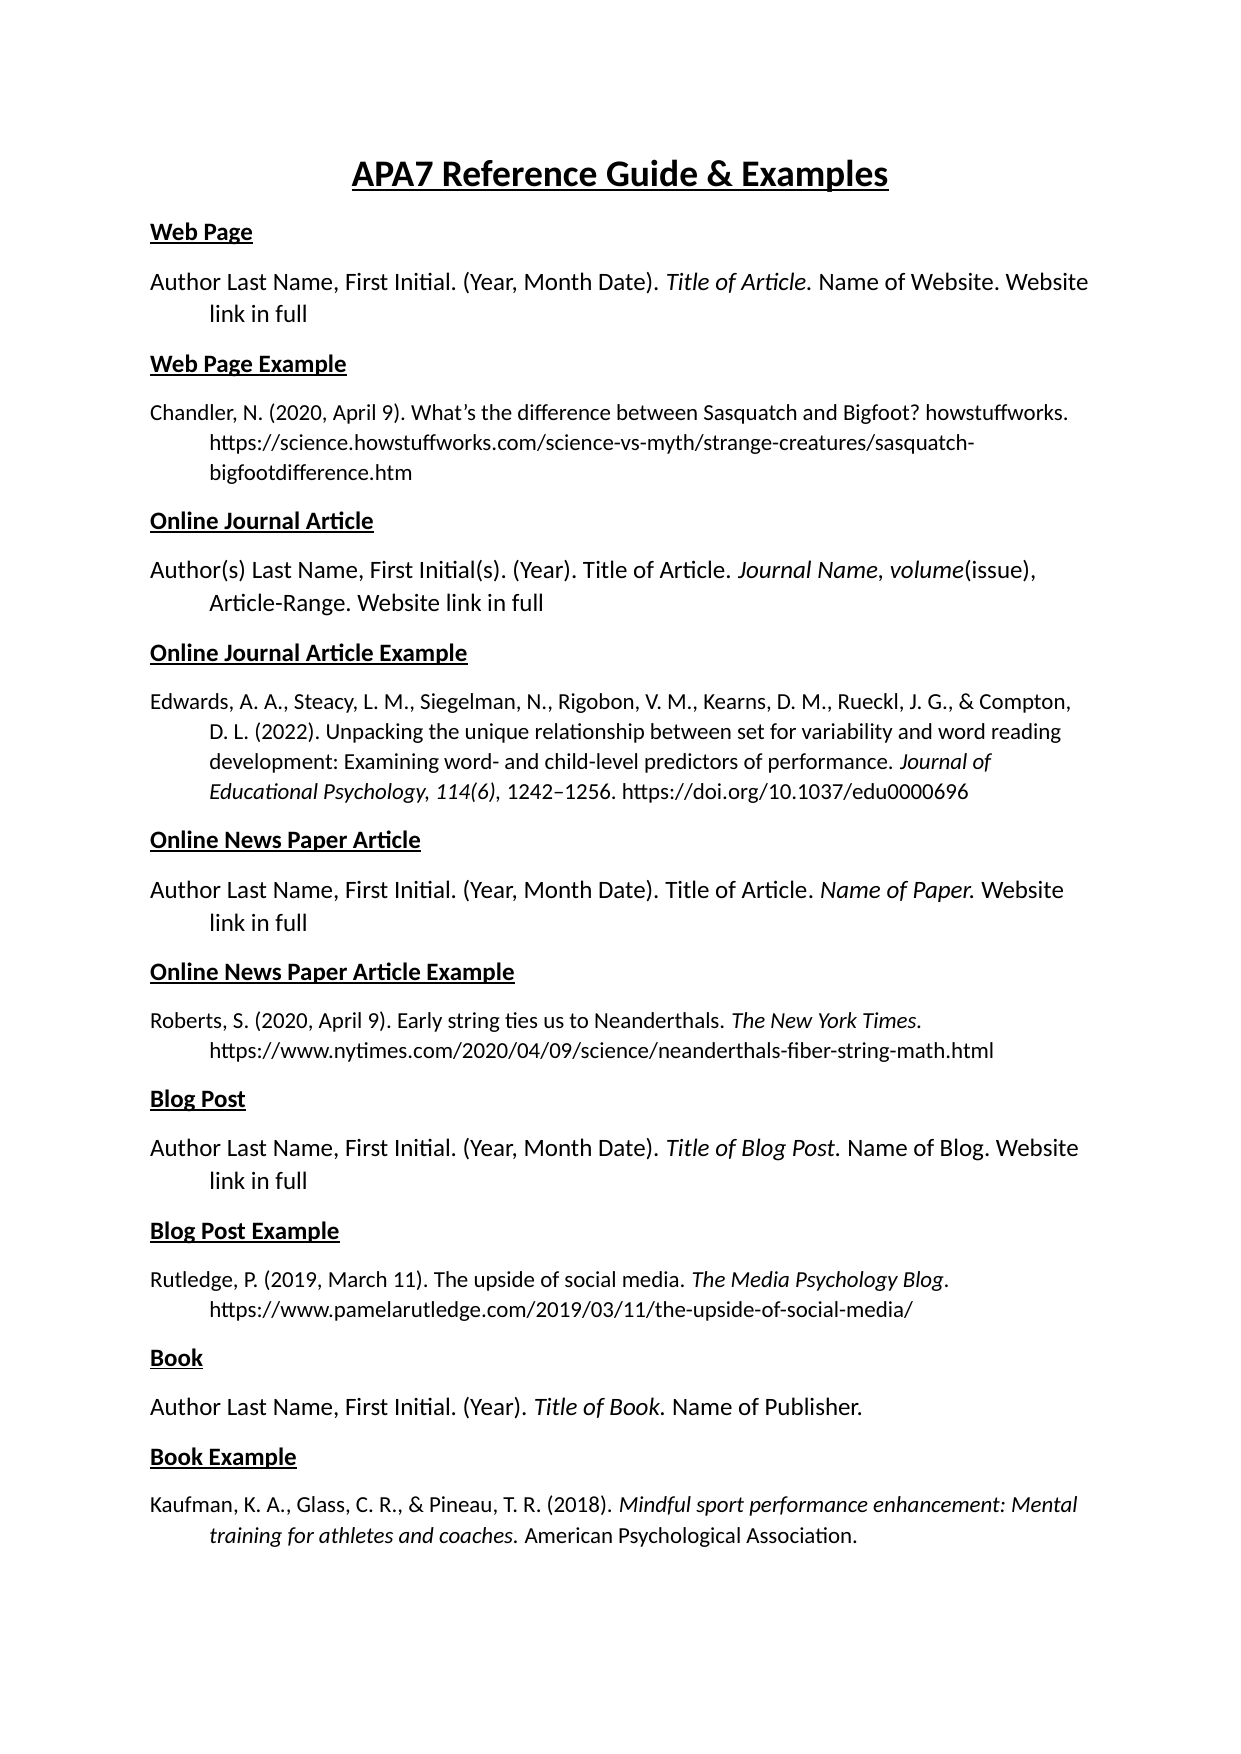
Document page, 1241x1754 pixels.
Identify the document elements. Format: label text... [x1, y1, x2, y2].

text Author Last Name, First Initial. (Year, Month Date). Title of Article. Name of Website. Website link in full [150, 266, 1090, 329]
text Author(s) Last Name, First Initial(s). (Year). Title of Article. Journal Name, volume(issue), Article-Range. Website link in full [150, 555, 1090, 618]
text Online News Paper Article Example [150, 956, 1090, 987]
text Web Page Example [150, 348, 1090, 379]
text Rutledge, P. (2019, March 11). The upside of social media. The Media Psychology Blog. https://www.pamelarutledge.com/2019/03/11/the-upside-of-social-media/ [150, 1265, 1090, 1323]
text Web Page [150, 216, 1090, 247]
text Blog Post [150, 1083, 1090, 1113]
text Blog Post Example [150, 1215, 1090, 1246]
text Book [150, 1342, 1090, 1372]
text Author Last Name, First Initial. (Year, Month Date). Title of Article. Name of Paper. Website link in full [150, 874, 1090, 937]
text Edwards, A. A., Steacy, L. M., Siegelman, N., Rigobon, V. M., Kearns, D. M., Rueckl, J. G., & Compton, D. L. (2022). Unpacking the unique relationship between set for variability and word reading development: Examining word- and child-level predictors of performance. Journal of Educational Psychology, 114(6), 1242–1256. https://doi.org/10.1037/edu0000696 [150, 687, 1090, 805]
text Online Journal Article Example [150, 637, 1090, 668]
text Online News Paper Article [150, 824, 1090, 855]
text Author Last Name, First Initial. (Year, Month Date). Title of Blog Post. Name of Blog. Website link in full [150, 1133, 1090, 1196]
text Roberts, S. (2020, April 9). Early string ties us to Neanderthals. The New York Times. https://www.nytimes.com/2020/04/09/science/neanderthals-fiber-string-math.html [150, 1006, 1090, 1064]
text Author Last Name, First Initial. (Year). Title of Book. Name of Publisher. [150, 1391, 1090, 1422]
text Online Journal Article [150, 505, 1090, 536]
text Kaufman, K. A., Glass, C. R., & Pineau, T. R. (2018). Mindful sport performance enhancement: Mental training for athletes and coaches. American Psychological Association. [150, 1491, 1090, 1549]
text APA7 Reference Guide & Examples [150, 150, 1090, 196]
text Book Example [150, 1441, 1090, 1471]
text Chandler, N. (2020, April 9). What’s the difference between Sasquatch and Bigfoot? howstuffworks. https://science.howstuffworks.com/science-vs-myth/strange-creatures/sasquatch-bigfootdifference.htm [150, 398, 1090, 486]
